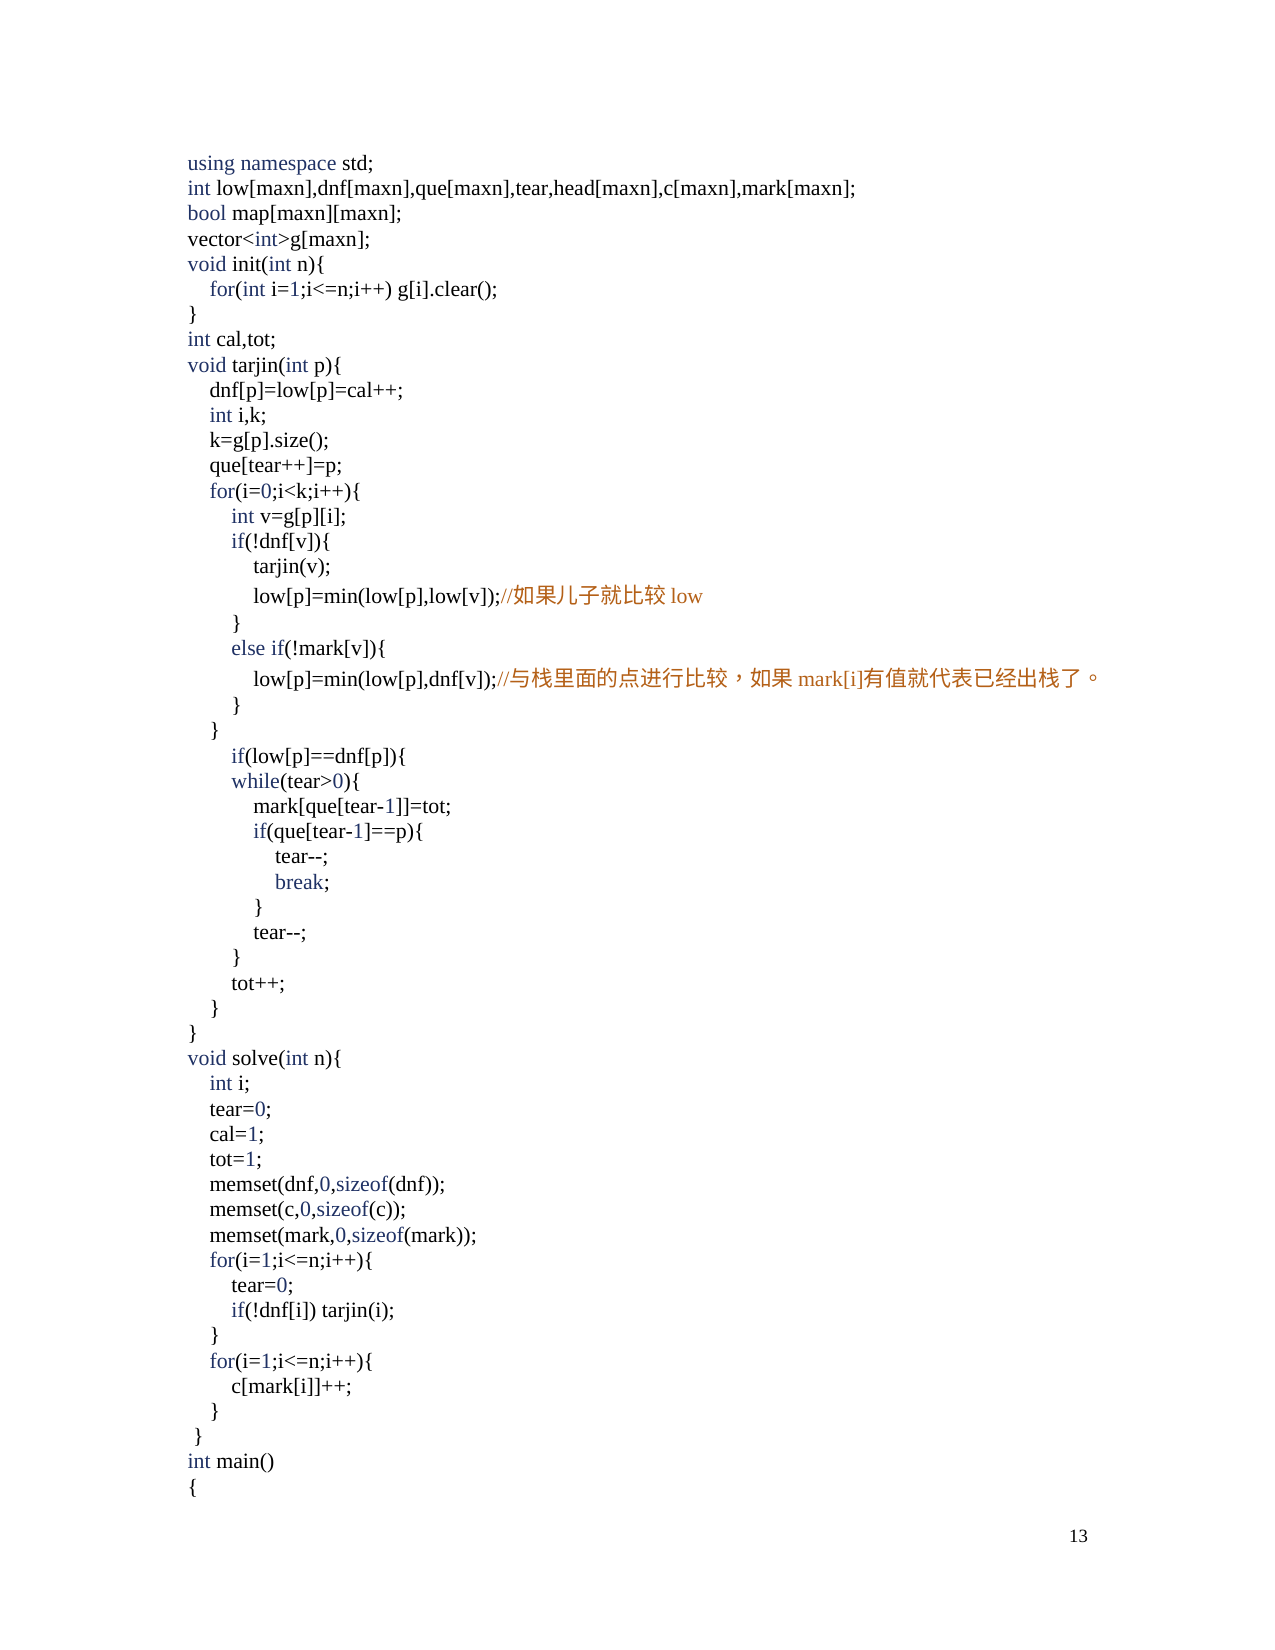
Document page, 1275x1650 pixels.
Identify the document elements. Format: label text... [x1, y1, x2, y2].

text memset(dnf,0,sizeof(dnf)); [187, 1171, 1087, 1196]
text if(que[tear-1]==p){ [187, 818, 1087, 843]
text low[p]=min(low[p],dnf[v]);//与栈里面的点进行比较，如果mark[i]有值就代表已经出栈了。 [187, 661, 1087, 692]
text que[tear++]=p; [187, 452, 1087, 478]
text int main() [187, 1448, 1087, 1474]
text tear--; [187, 843, 1087, 869]
text tot=1; [187, 1146, 1087, 1171]
text tear=0; [187, 1272, 1087, 1297]
text memset(c,0,sizeof(c)); [187, 1196, 1087, 1222]
text } [187, 301, 1087, 326]
text tarjin(v); [187, 553, 1087, 578]
text } [187, 995, 1087, 1020]
text for(i=1;i<=n;i++){ [187, 1348, 1087, 1373]
text bool map[maxn][maxn]; [187, 200, 1087, 226]
text } [187, 894, 1087, 919]
text } [187, 717, 1087, 743]
text c[mark[i]]++; [187, 1373, 1087, 1398]
text cal=1; [187, 1121, 1087, 1146]
text while(tear>0){ [187, 768, 1087, 793]
text { [187, 1474, 1087, 1499]
text } [187, 610, 1087, 635]
text int low[maxn],dnf[maxn],que[maxn],tear,head[maxn],c[maxn],mark[maxn]; [187, 175, 1087, 200]
text for(i=0;i<k;i++){ [187, 478, 1087, 503]
text } [187, 1322, 1087, 1348]
text mark[que[tear-1]]=tot; [187, 793, 1087, 818]
text else if(!mark[v]){ [187, 635, 1087, 661]
text tear=0; [187, 1096, 1087, 1121]
text if(!dnf[i]) tarjin(i); [187, 1297, 1087, 1322]
text dnf[p]=low[p]=cal++; [187, 377, 1087, 402]
text if(!dnf[v]){ [187, 528, 1087, 553]
text vector<int>g[maxn]; [187, 226, 1087, 251]
text } [187, 944, 1087, 969]
text int cal,tot; [187, 326, 1087, 352]
text } [187, 1398, 1087, 1423]
text using namespace std; [187, 150, 1087, 175]
text void init(int n){ [187, 251, 1087, 276]
text k=g[p].size(); [187, 427, 1087, 452]
text memset(mark,0,sizeof(mark)); [187, 1222, 1087, 1247]
text tot++; [187, 969, 1087, 995]
text if(low[p]==dnf[p]){ [187, 743, 1087, 768]
text } [187, 1423, 1087, 1448]
text int i; [187, 1070, 1087, 1096]
text } [187, 692, 1087, 717]
text } [187, 1020, 1087, 1045]
text void solve(int n){ [187, 1045, 1087, 1070]
text tear--; [187, 919, 1087, 944]
text void tarjin(int p){ [187, 352, 1087, 377]
text low[p]=min(low[p],low[v]);//如果儿子就比较low [187, 578, 1087, 610]
text int v=g[p][i]; [187, 503, 1087, 528]
text break; [187, 869, 1087, 894]
text for(int i=1;i<=n;i++) g[i].clear(); [187, 276, 1087, 301]
text for(i=1;i<=n;i++){ [187, 1247, 1087, 1272]
text int i,k; [187, 402, 1087, 427]
